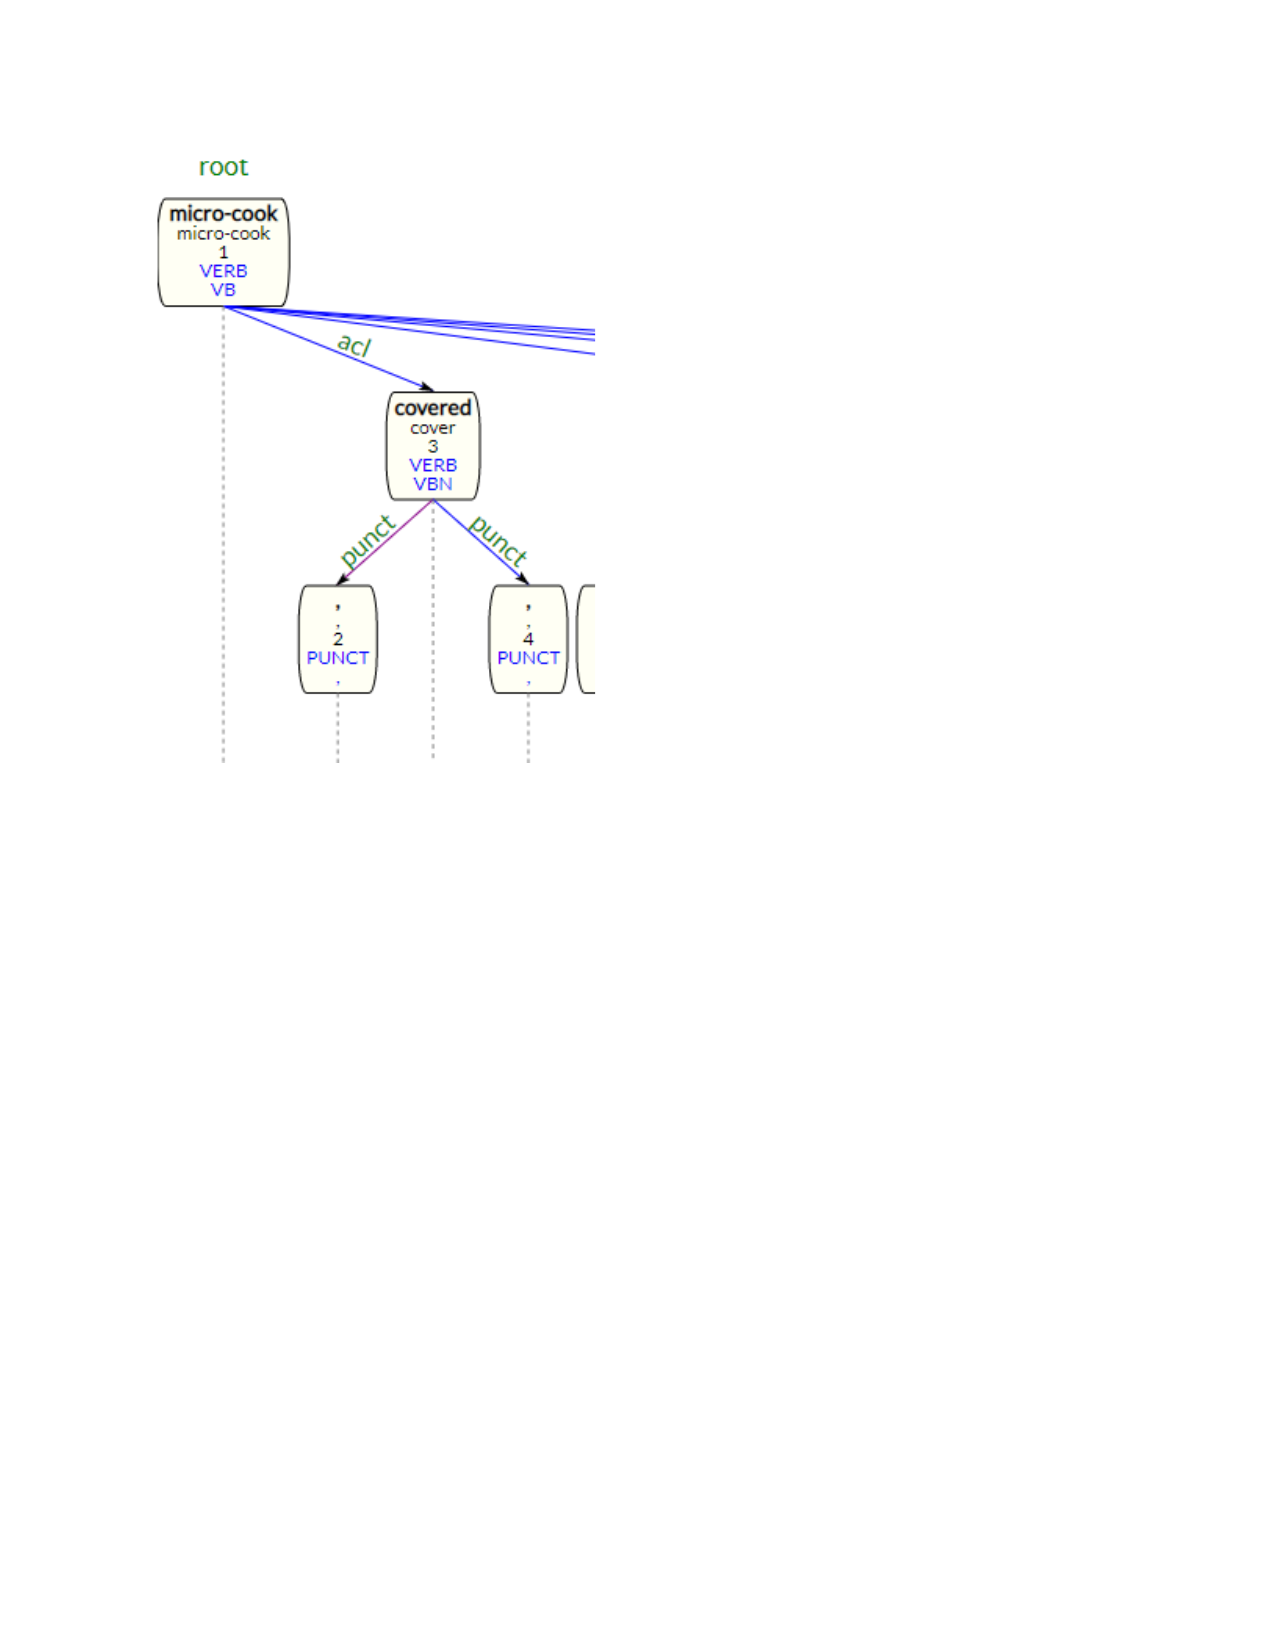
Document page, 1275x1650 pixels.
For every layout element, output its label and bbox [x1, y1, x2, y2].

picture [150, 150, 596, 763]
